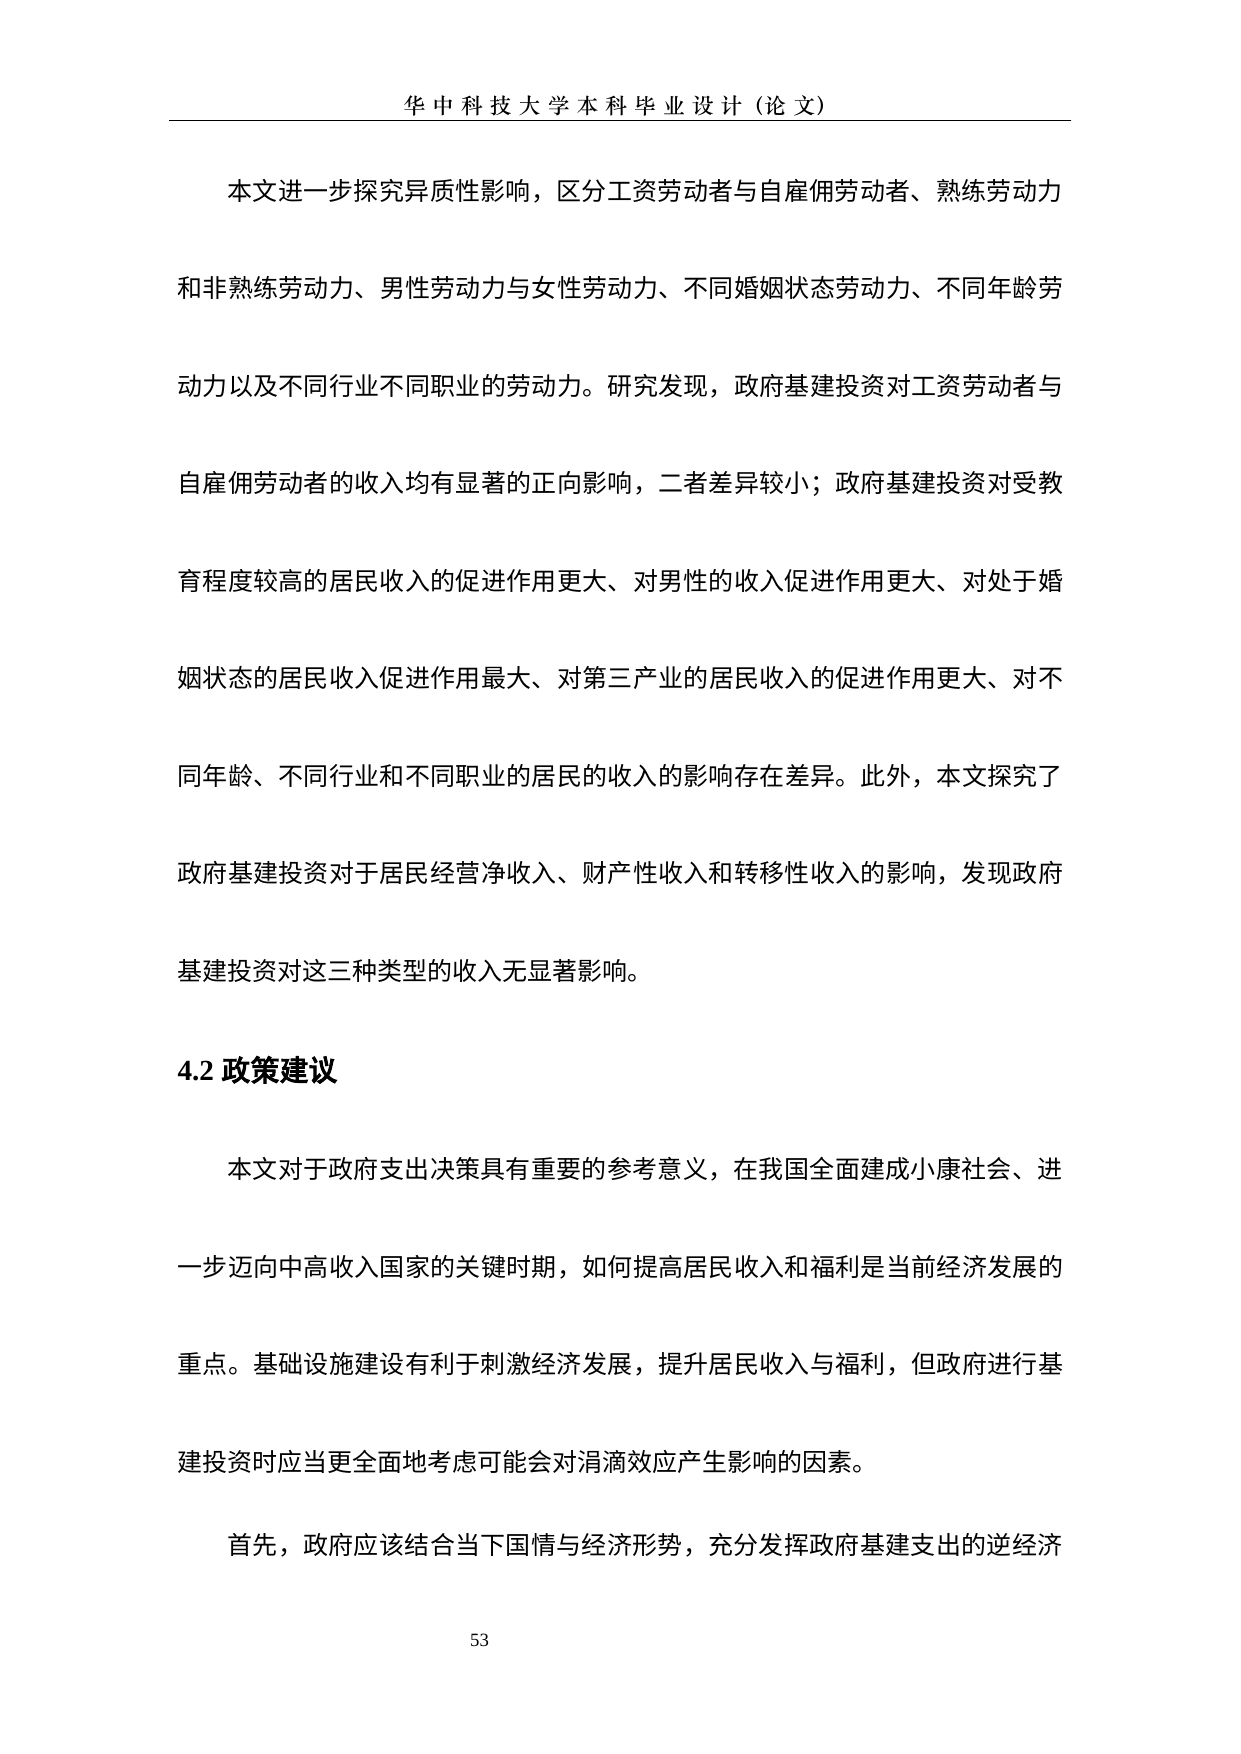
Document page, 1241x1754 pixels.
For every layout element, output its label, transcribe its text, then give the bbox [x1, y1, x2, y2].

text 本文进一步探究异质性影响，区分工资劳动者与自雇佣劳动者、熟练劳动力和非熟练劳动力、男性劳动力与女性劳动力、不同婚姻状态劳动力、不同年龄劳动力以及不同行业不同职业的劳动力。研究发现，政府基建投资对工资劳动者与自雇佣劳动者的收入均有显著的正向影响，二者差异较小；政府基建投资对受教育程度较高的居民收入的促进作用更大、对男性的收入促进作用更大、对处于婚姻状态的居民收入促进作用最大、对第三产业的居民收入的促进作用更大、对不同年龄、不同行业和不同职业的居民的收入的影响存在差异。此外，本文探究了政府基建投资对于居民经营净收入、财产性收入和转移性收入的影响，发现政府基建投资对这三种类型的收入无显著影响。 [177, 157, 1063, 1002]
text 本文对于政府支出决策具有重要的参考意义，在我国全面建成小康社会、进一步迈向中高收入国家的关键时期，如何提高居民收入和福利是当前经济发展的重点。基础设施建设有利于刺激经济发展，提升居民收入与福利，但政府进行基建投资时应当更全面地考虑可能会对涓滴效应产生影响的因素。 [177, 1135, 1063, 1493]
text 4.2 政策建议 [177, 1036, 1063, 1101]
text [177, 1511, 1063, 1576]
